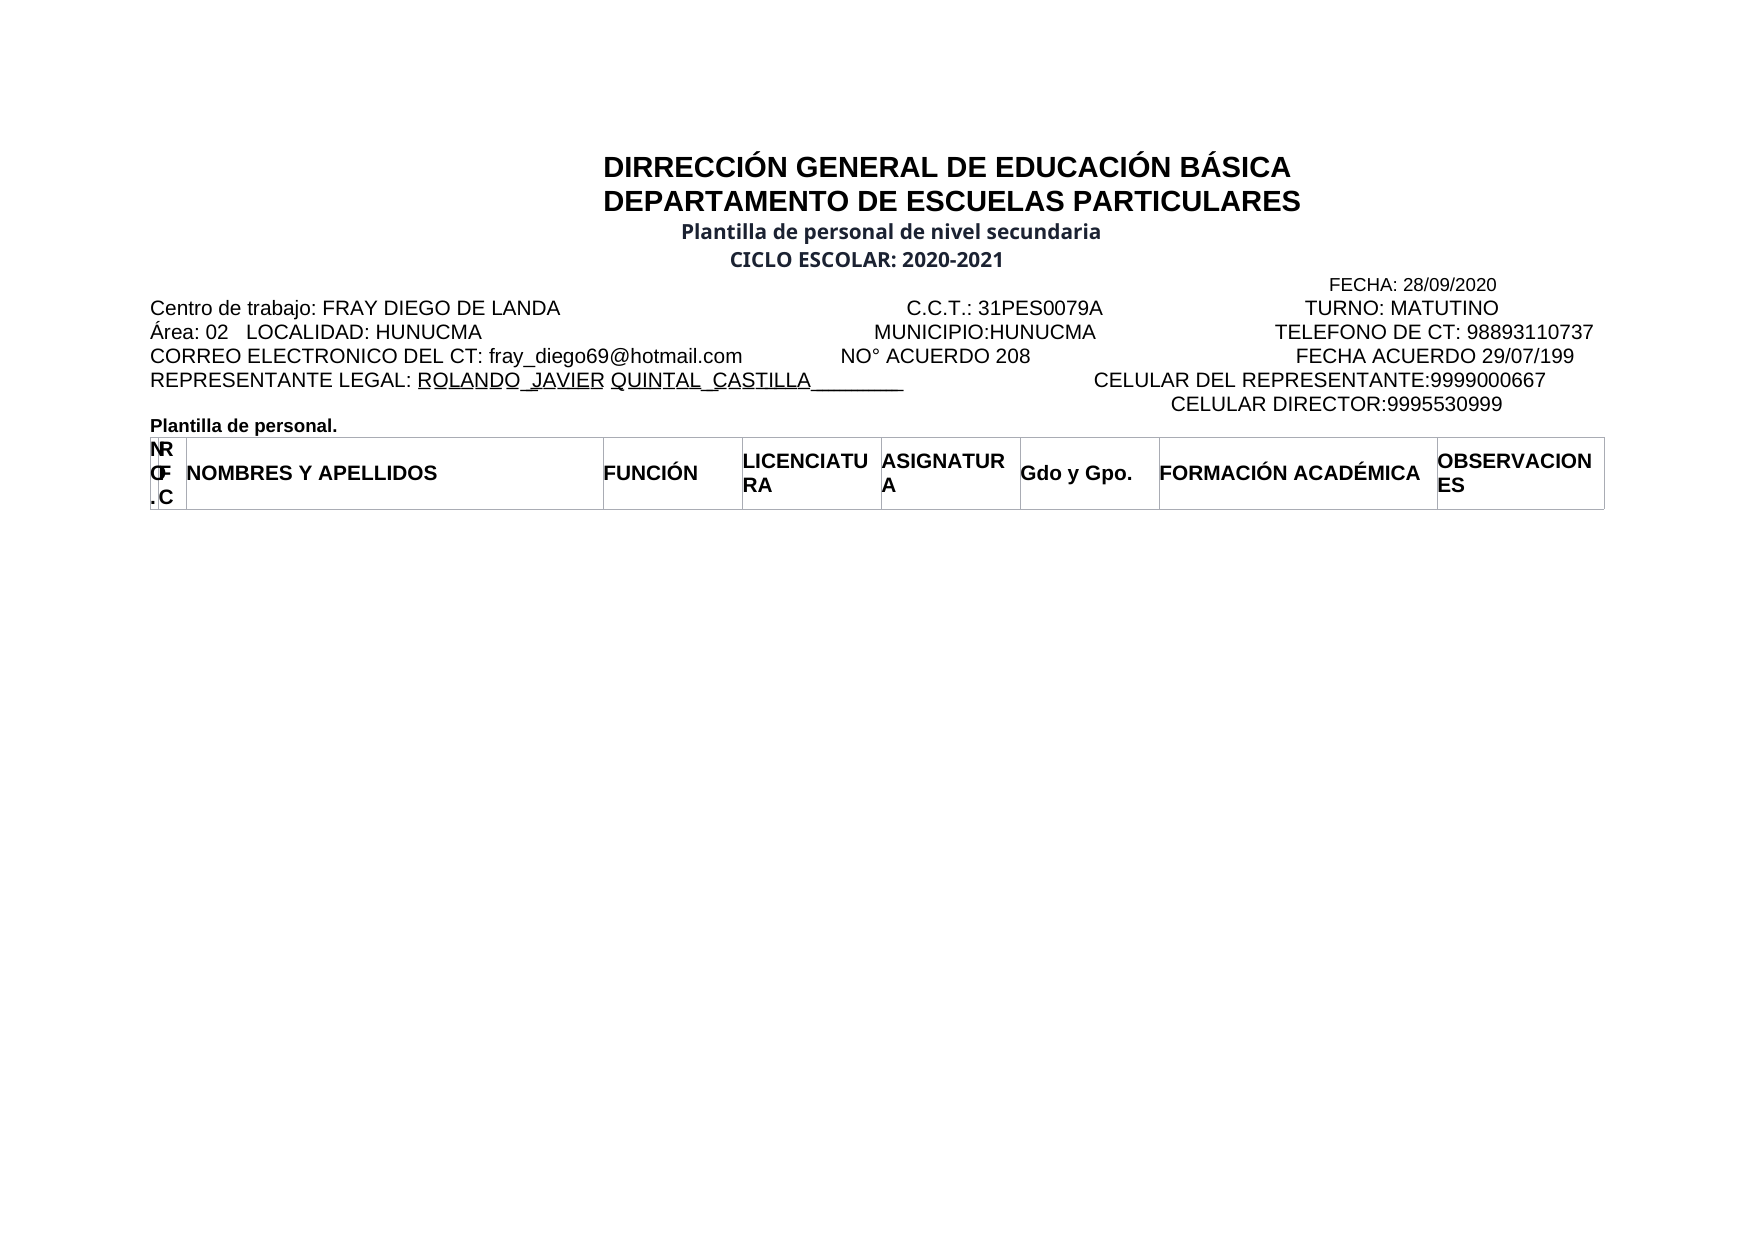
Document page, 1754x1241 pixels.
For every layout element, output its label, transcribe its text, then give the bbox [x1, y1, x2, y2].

table_header OBSERVACIONES [1438, 438, 1604, 509]
text Área: 02 LOCALIDAD: HUNUCMA MUNICIPIO:HUNUCMA TELEFONO DE CT: 98893110737 [150, 319, 1604, 343]
text FECHA: 28/09/2020 [150, 274, 1604, 296]
text CORREO ELECTRONICO DEL CT: fray_diego69@hotmail.com NO° ACUERDO 208 FECHA ACUERDO 29/07/199 [150, 343, 1604, 367]
text Plantilla de personal. [150, 415, 1604, 437]
text REPRESENTANTE LEGAL: R̲O̲L̲A̲N̲D̲O̲_̲J̲A̲V̲I̲E̲R̲ Q̲U̲I̲N̲T̲A̲L̲_̲C̲A̲S̲T̲I̲L̲L̲A̲_̲_̲_̲_̲_̲_̲_̲_ CELULAR DEL REPRESENTANTE:9999000667 [150, 367, 1604, 391]
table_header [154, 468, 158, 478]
table_header ASIGNATURA [882, 438, 1020, 509]
table_header RFC [159, 438, 186, 509]
text CICLO ESCOLAR: 2020-2021 [150, 246, 1604, 274]
table_header LICENCIATURA [743, 438, 881, 509]
table_header FUNCIÓN [604, 438, 742, 509]
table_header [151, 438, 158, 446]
text CELULAR DIRECTOR:9995530999 [150, 391, 1604, 415]
table_header FORMACIÓN ACADÉMICA [1160, 438, 1437, 509]
text Plantilla de personal de nivel secundaria [150, 217, 1604, 246]
text DEPARTAMENTO DE ESCUELAS PARTICULARES [150, 183, 1604, 217]
table_header Gdo y Gpo. [1021, 438, 1159, 509]
text DIRRECCIÓN GENERAL DE EDUCACIÓN BÁSICA [150, 150, 1604, 183]
table_header NOMBRES Y APELLIDOS [187, 438, 603, 509]
text Centro de trabajo: FRAY DIEGO DE LANDA C.C.T.: 31PES0079A TURNO: MATUTINO [150, 296, 1604, 319]
